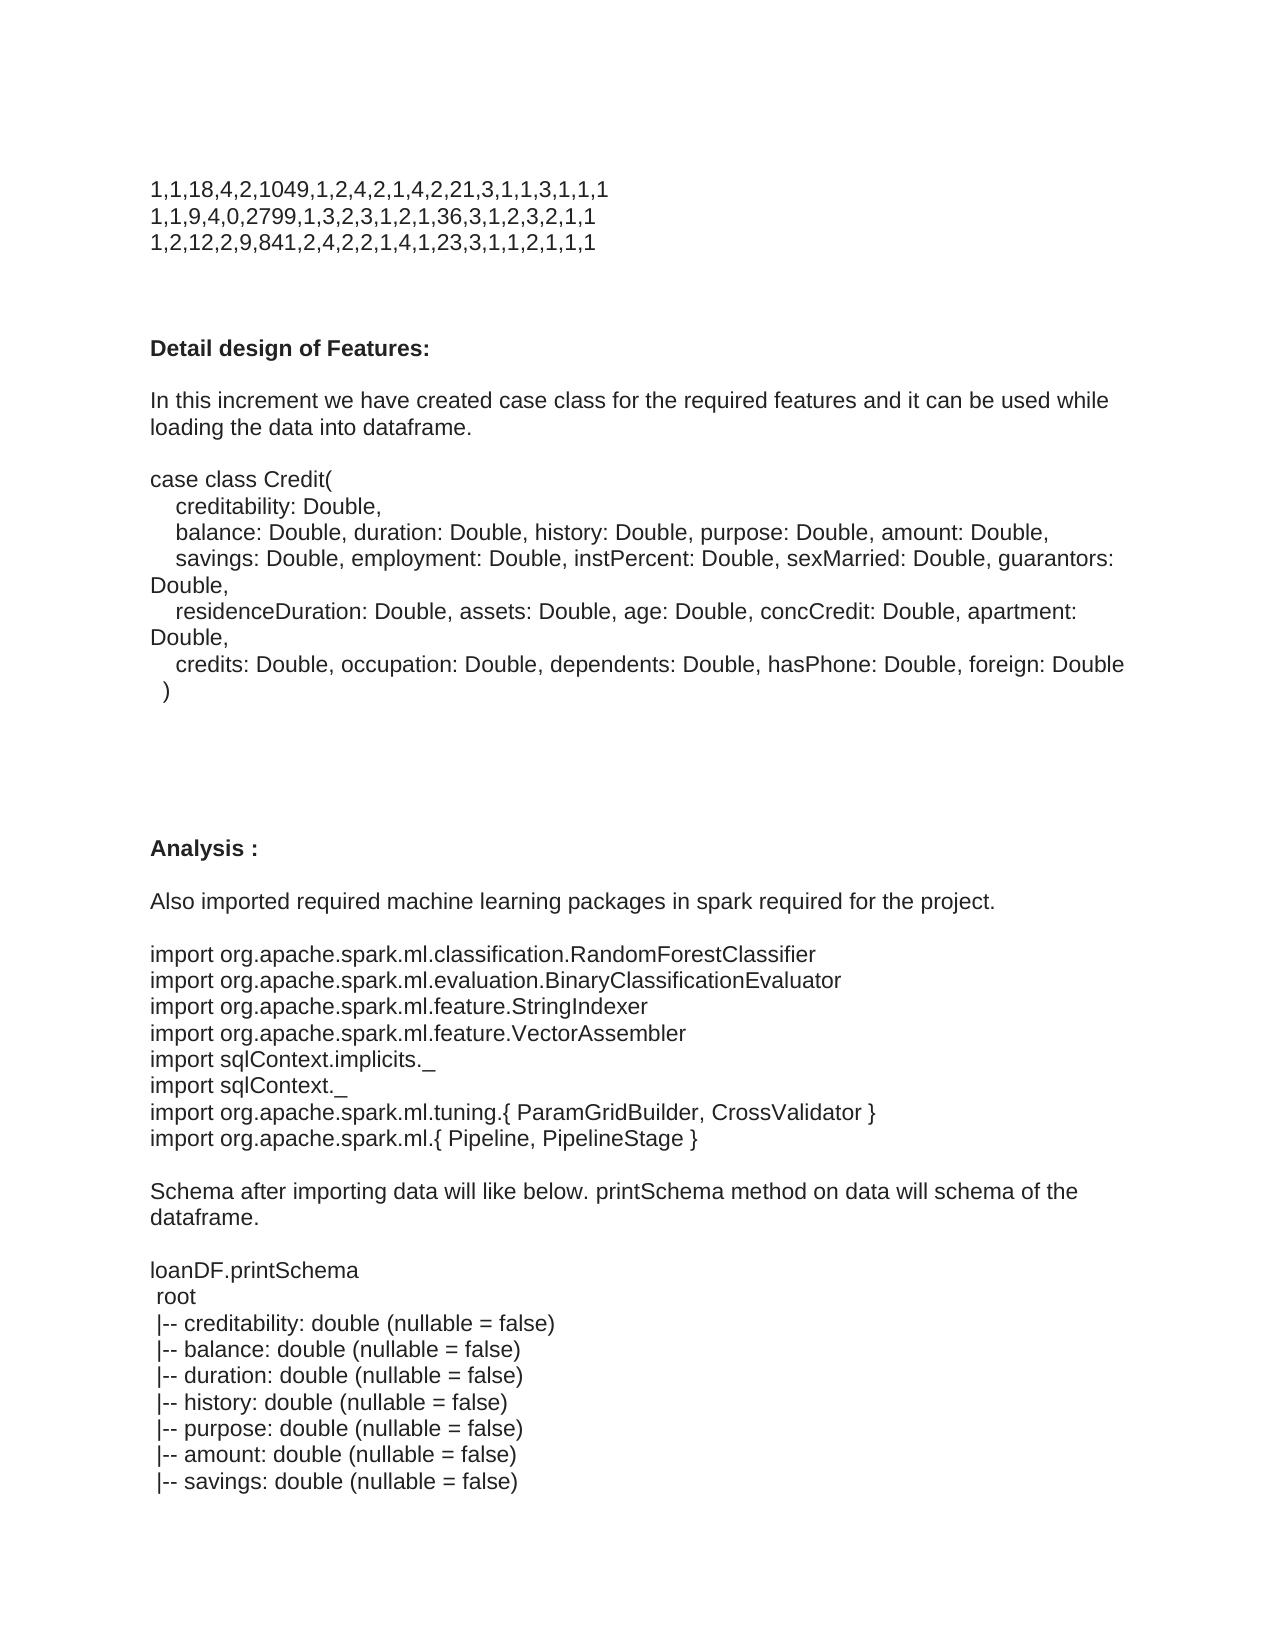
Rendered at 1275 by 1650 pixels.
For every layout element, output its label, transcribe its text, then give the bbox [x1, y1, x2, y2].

text import org.apache.spark.ml.evaluation.BinaryClassificationEvaluator [150, 967, 1125, 993]
text |-- balance: double (nullable = false) [150, 1336, 1125, 1362]
text Schema after importing data will like below. printSchema method on data will schema of the dataframe. [150, 1178, 1125, 1231]
text savings: Double, employment: Double, instPercent: Double, sexMarried: Double, guarantors: Double, [150, 545, 1125, 598]
text |-- history: double (nullable = false) [150, 1389, 1125, 1415]
text 1,1,9,4,0,2799,1,3,2,3,1,2,1,36,3,1,2,3,2,1,1 [150, 203, 1125, 229]
text ) [150, 677, 1125, 703]
text Analysis : [150, 835, 1125, 862]
text creditability: Double, [150, 493, 1125, 519]
text Detail design of Features: [150, 334, 1125, 361]
text In this increment we have created case class for the required features and it can be used while loading the data into dataframe. [150, 387, 1125, 440]
text loanDF.printSchema [150, 1257, 1125, 1283]
text balance: Double, duration: Double, history: Double, purpose: Double, amount: Double, [150, 519, 1125, 545]
text root [150, 1283, 1125, 1309]
text |-- savings: double (nullable = false) [150, 1468, 1125, 1494]
text import org.apache.spark.ml.feature.VectorAssembler [150, 1020, 1125, 1046]
text import org.apache.spark.ml.feature.StringIndexer [150, 993, 1125, 1020]
text import sqlContext.implicits._ [150, 1046, 1125, 1072]
text import org.apache.spark.ml.classification.RandomForestClassifier [150, 941, 1125, 967]
text import org.apache.spark.ml.{ Pipeline, PipelineStage } [150, 1125, 1125, 1151]
text |-- creditability: double (nullable = false) [150, 1309, 1125, 1336]
text |-- purpose: double (nullable = false) [150, 1415, 1125, 1441]
text |-- duration: double (nullable = false) [150, 1362, 1125, 1389]
text residenceDuration: Double, assets: Double, age: Double, concCredit: Double, apartment: Double, [150, 598, 1125, 651]
text case class Credit( [150, 466, 1125, 493]
text import org.apache.spark.ml.tuning.{ ParamGridBuilder, CrossValidator } [150, 1099, 1125, 1125]
text import sqlContext._ [150, 1072, 1125, 1099]
text Also imported required machine learning packages in spark required for the project. [150, 888, 1125, 914]
text 1,1,18,4,2,1049,1,2,4,2,1,4,2,21,3,1,1,3,1,1,1 [150, 176, 1125, 203]
text |-- amount: double (nullable = false) [150, 1441, 1125, 1468]
text 1,2,12,2,9,841,2,4,2,2,1,4,1,23,3,1,1,2,1,1,1 [150, 229, 1125, 255]
text credits: Double, occupation: Double, dependents: Double, hasPhone: Double, foreign: Double [150, 651, 1125, 677]
